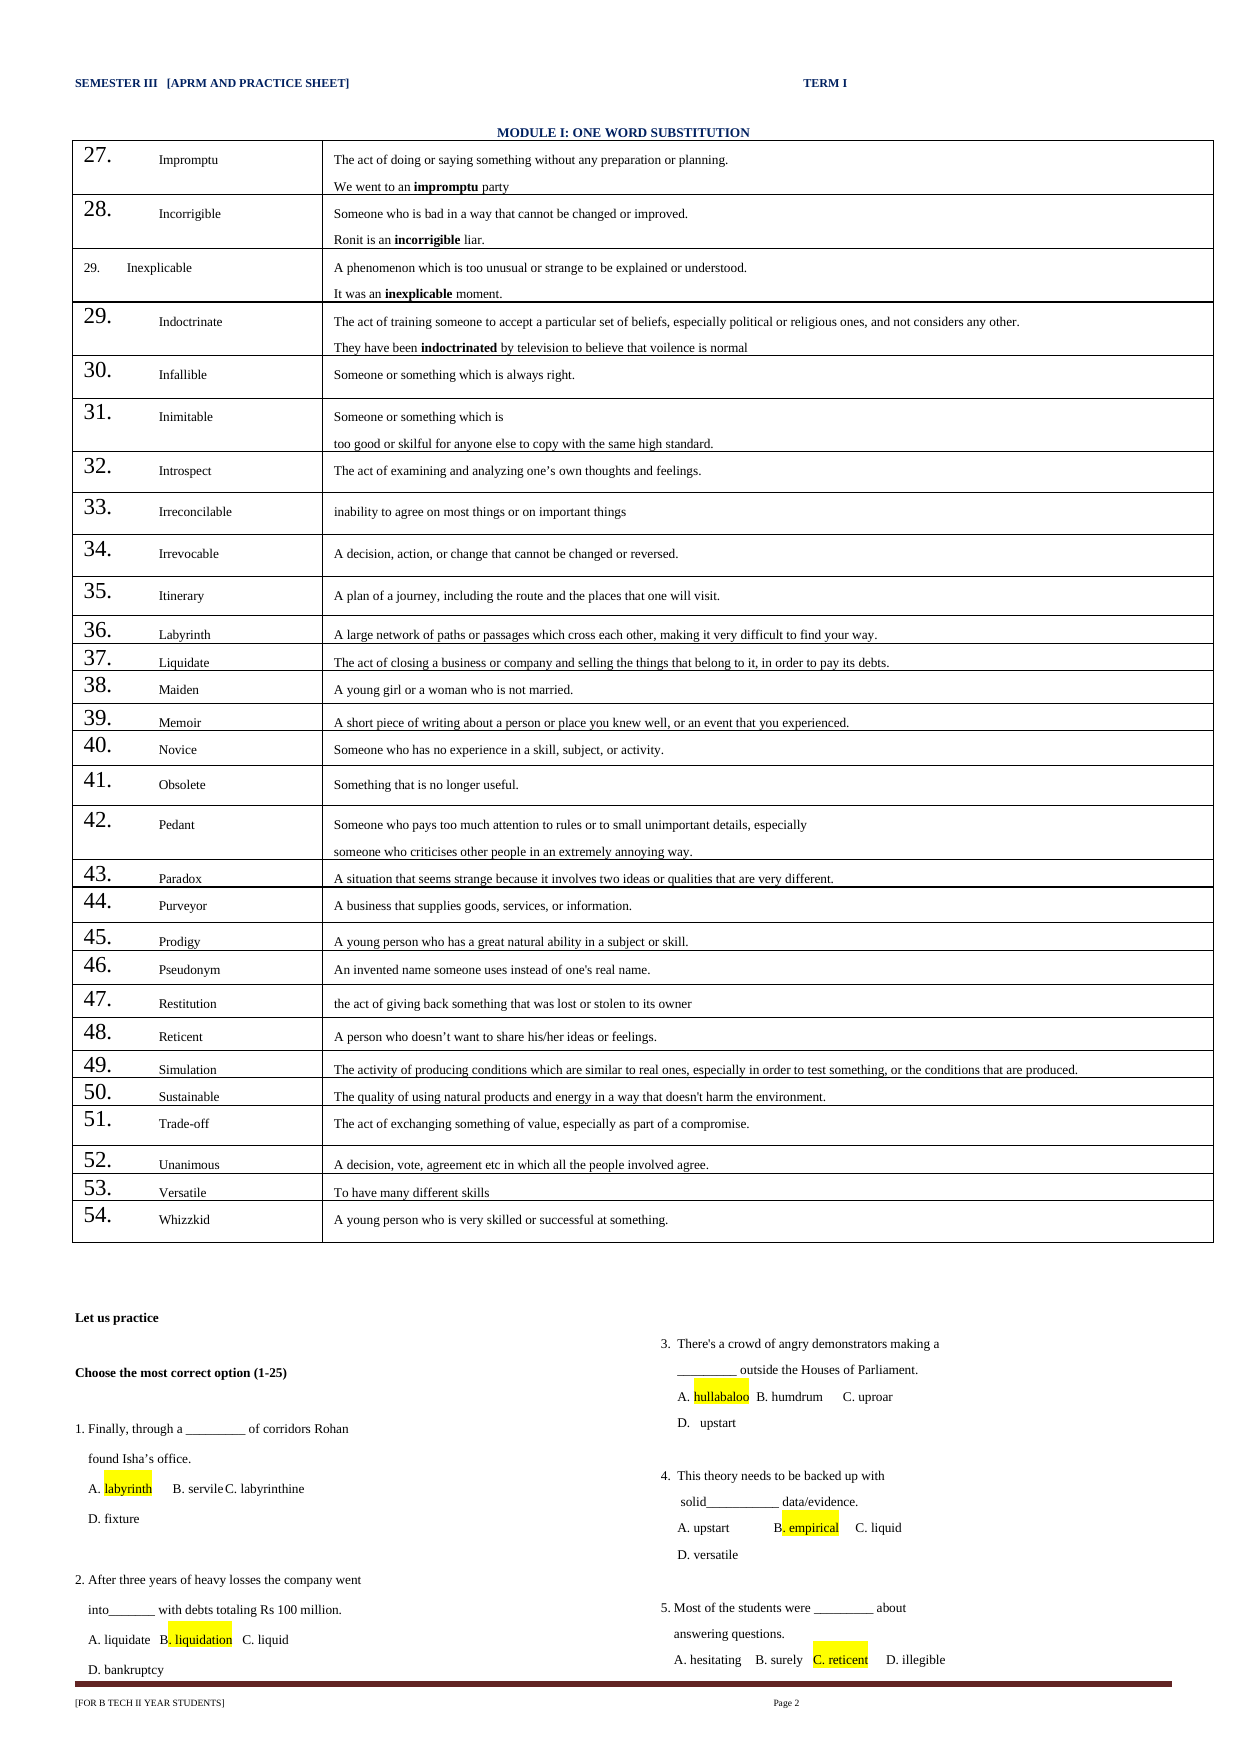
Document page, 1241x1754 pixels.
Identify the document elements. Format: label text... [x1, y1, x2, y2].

table_cell A decision, vote, agreement etc in which all the people involved agree. [323, 1146, 1213, 1172]
table_cell The act of training someone to accept a particular set of beliefs, especially political or religious ones, and not considers any other. They have been indoctrinated by television to believe that voilence is normal [323, 303, 1213, 355]
table_cell Novice [73, 731, 322, 764]
text D. versatile [661, 1536, 1172, 1562]
text answering questions. [661, 1615, 1172, 1641]
table_cell Itinerary [73, 577, 322, 615]
table_cell A person who doesn’t want to share his/her ideas or feelings. [323, 1018, 1213, 1050]
table_cell Incorrigible [73, 195, 322, 248]
table_cell A plan of a journey, including the route and the places that one will visit. [323, 577, 1213, 615]
table_cell inability to agree on most things or on important things [323, 493, 1213, 534]
table_cell Whizzkid [73, 1201, 322, 1242]
text A. liquidate B. liquidation C. liquid [232, 1621, 586, 1647]
table_cell Infallible [73, 356, 322, 397]
table_cell A phenomenon which is too unusual or strange to be explained or understood. It was an inexplicable moment. [323, 249, 1213, 301]
table_cell Impromptu [73, 141, 322, 194]
table_cell Someone who is bad in a way that cannot be changed or improved. Ronit is an incorrigible liar. [323, 195, 1213, 248]
text 4. This theory needs to be backed up with [661, 1457, 1172, 1483]
table_cell Purveyor [73, 888, 322, 922]
text A. hullabaloo B. humdrum C. uproar [749, 1378, 1172, 1404]
table_cell Liquidate [73, 644, 322, 670]
table_cell Pedant [73, 806, 322, 859]
text 5. Most of the students were _________ about [661, 1588, 1172, 1615]
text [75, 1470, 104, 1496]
table_cell Sustainable [73, 1078, 322, 1104]
table_cell Irrevocable [73, 535, 322, 576]
text solid___________ data/evidence. [661, 1483, 1172, 1509]
table_cell To have many different skills [323, 1174, 1213, 1200]
table_cell A situation that seems strange because it involves two ideas or qualities that are very different. [323, 860, 1213, 886]
table_cell An invented name someone uses instead of one's real name. [323, 951, 1213, 984]
text D. fixture [75, 1500, 586, 1527]
table_cell The activity of producing conditions which are similar to real ones, especially in order to test something, or the conditions that are produced. [323, 1051, 1213, 1077]
table_cell The act of doing or saying something without any preparation or planning. We went to an impromptu party [323, 141, 1213, 194]
table_cell Someone who pays too much attention to rules or to small unimportant details, especially someone who criticises other people in an extremely annoying way. [323, 806, 1213, 859]
table_cell 29. Inexplicable [73, 249, 322, 301]
table_cell A business that supplies goods, services, or information. [323, 888, 1213, 922]
table_cell A young person who has a great natural ability in a subject or skill. [323, 923, 1213, 950]
table_cell Unanimous [73, 1146, 322, 1172]
table_cell Someone or something which is too good or skilful for anyone else to copy with the same high standard. [323, 399, 1213, 451]
table_cell Paradox [73, 860, 322, 886]
table_cell the act of giving back something that was lost or stolen to its owner [323, 985, 1213, 1017]
table_cell Inimitable [73, 399, 322, 451]
table_cell Versatile [73, 1174, 322, 1200]
table_cell Someone who has no experience in a skill, subject, or activity. [323, 731, 1213, 764]
table_cell Trade-off [73, 1106, 322, 1145]
text Choose the most correct option (1-25) [75, 1354, 586, 1381]
table_cell A young girl or a woman who is not married. [323, 671, 1213, 703]
text A. liquidate B. liquidation C. liquid [75, 1621, 168, 1647]
table_cell A short piece of writing about a person or place you knew well, or an event that you experienced. [323, 704, 1213, 730]
table_cell Labyrinth [73, 616, 322, 643]
table_cell Irreconcilable [73, 493, 322, 534]
table_cell Restitution [73, 985, 322, 1017]
table_cell A large network of paths or passages which cross each other, making it very difficult to find your way. [323, 616, 1213, 643]
table_cell Maiden [73, 671, 322, 703]
text 2. After three years of heavy losses the company went [75, 1561, 586, 1587]
text A. hesitating B. surely C. reticent D. illegible [661, 1641, 813, 1668]
table_cell The act of exchanging something of value, especially as part of a compromise. [323, 1106, 1213, 1145]
table_cell The quality of using natural products and energy in a way that doesn't harm the environment. [323, 1078, 1213, 1104]
text found Isha’s office. [75, 1440, 586, 1466]
text A. labyrinth B. servile C. labyrinthine [152, 1470, 586, 1496]
table_cell Something that is no longer useful. [323, 766, 1213, 805]
text into_______ with debts totaling Rs 100 million. [75, 1591, 586, 1617]
table_cell Indoctrinate [73, 303, 322, 355]
text 1. Finally, through a _________ of corridors Rohan [75, 1410, 586, 1436]
table_cell Prodigy [73, 923, 322, 950]
table_cell Simulation [73, 1051, 322, 1077]
table_cell Introspect [73, 452, 322, 492]
table_cell Memoir [73, 704, 322, 730]
table_cell The act of examining and analyzing one’s own thoughts and feelings. [323, 452, 1213, 492]
table_cell Obsolete [73, 766, 322, 805]
text D. bankruptcy [75, 1651, 586, 1678]
table_cell Reticent [73, 1018, 322, 1050]
text D. upstart [661, 1404, 1172, 1430]
table_cell A young person who is very skilled or successful at something. [323, 1201, 1213, 1242]
table_cell Someone or something which is always right. [323, 356, 1213, 397]
text A. hesitating B. surely C. reticent D. illegible [868, 1641, 1172, 1668]
text A. upstart B. empirical C. liquid [661, 1509, 1172, 1536]
table_cell The act of closing a business or company and selling the things that belong to it, in order to pay its debts. [323, 644, 1213, 670]
text Let us practice [75, 1299, 586, 1325]
text 3. There's a crowd of angry demonstrators making a [661, 1325, 1172, 1351]
table_cell Pseudonym [73, 951, 322, 984]
table_cell A decision, action, or change that cannot be changed or reversed. [323, 535, 1213, 576]
text _________ outside the Houses of Parliament. [661, 1351, 1172, 1378]
